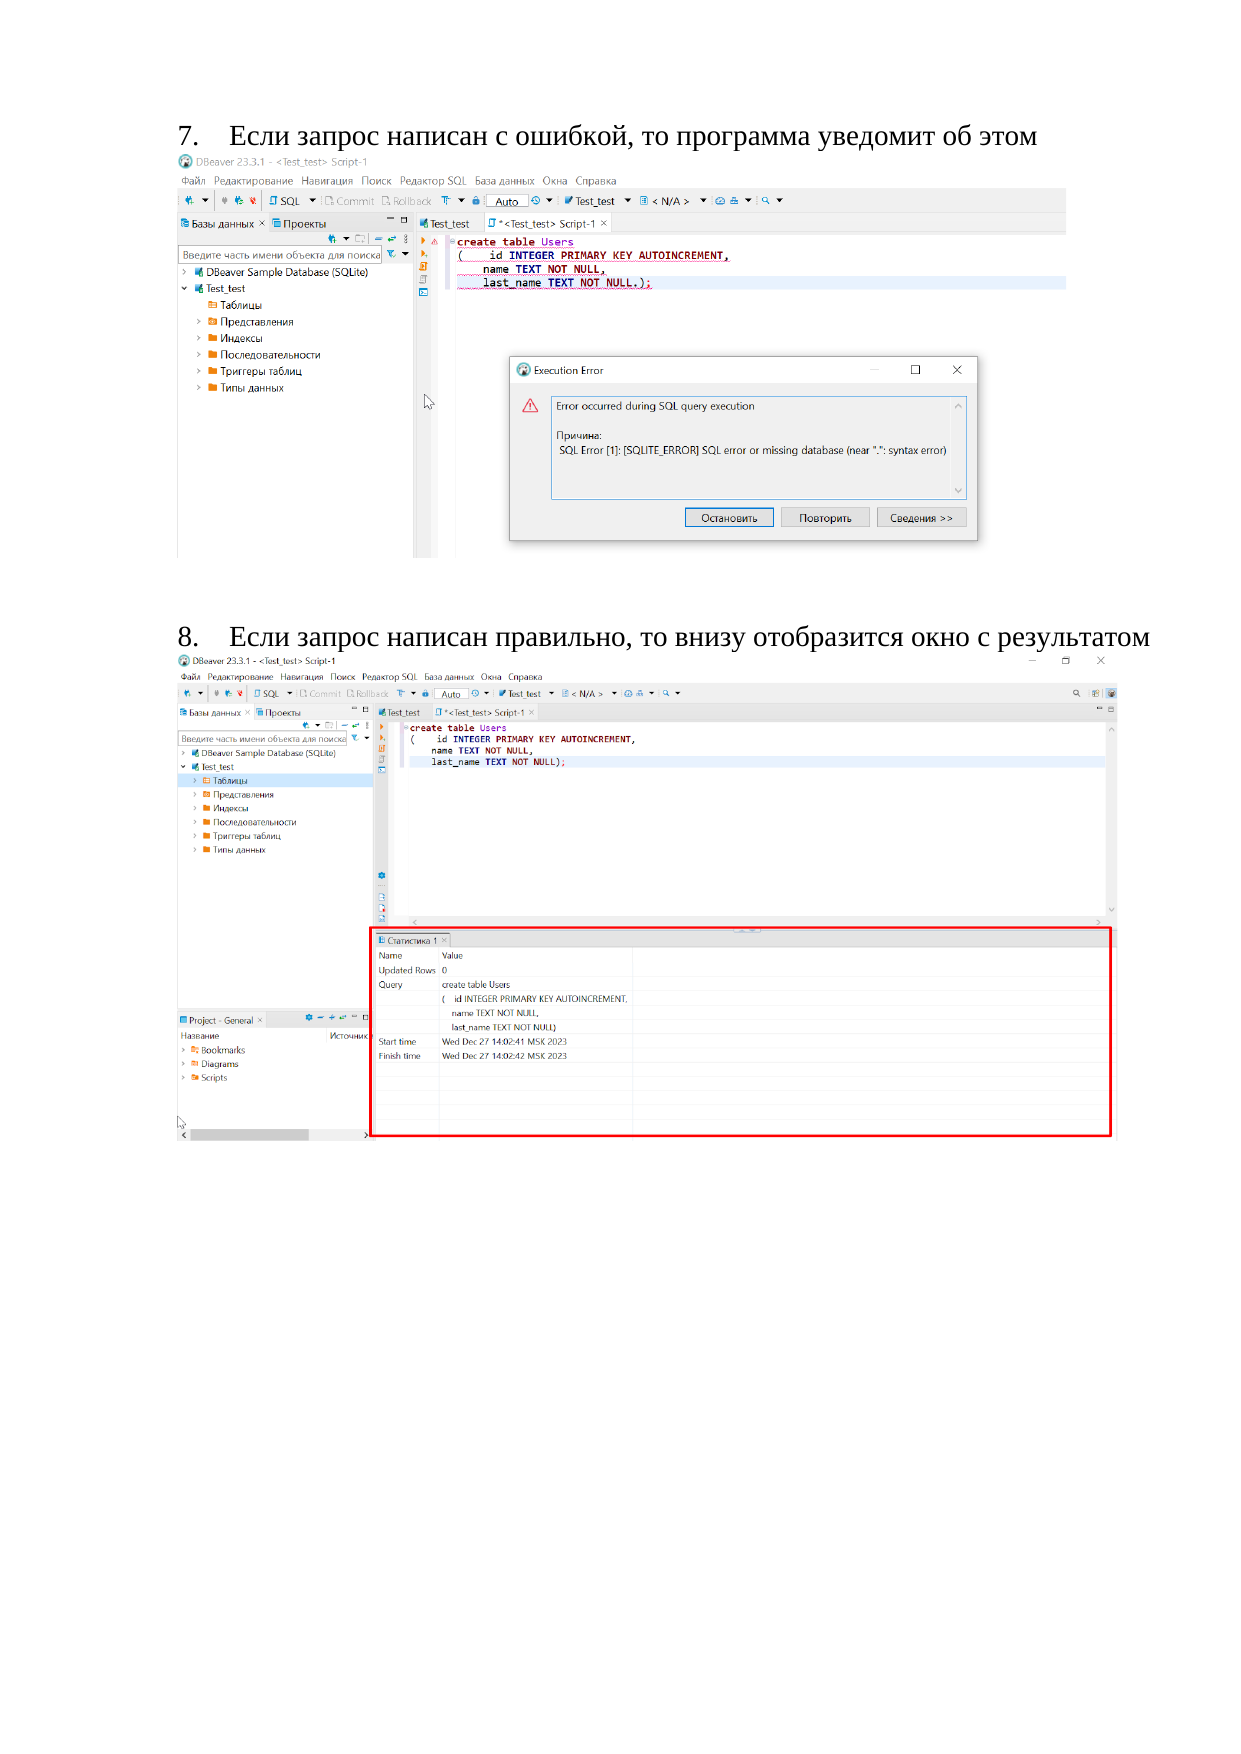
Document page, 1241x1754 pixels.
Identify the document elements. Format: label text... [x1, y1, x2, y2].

picture [177, 652, 1118, 1141]
picture [177, 151, 1067, 558]
